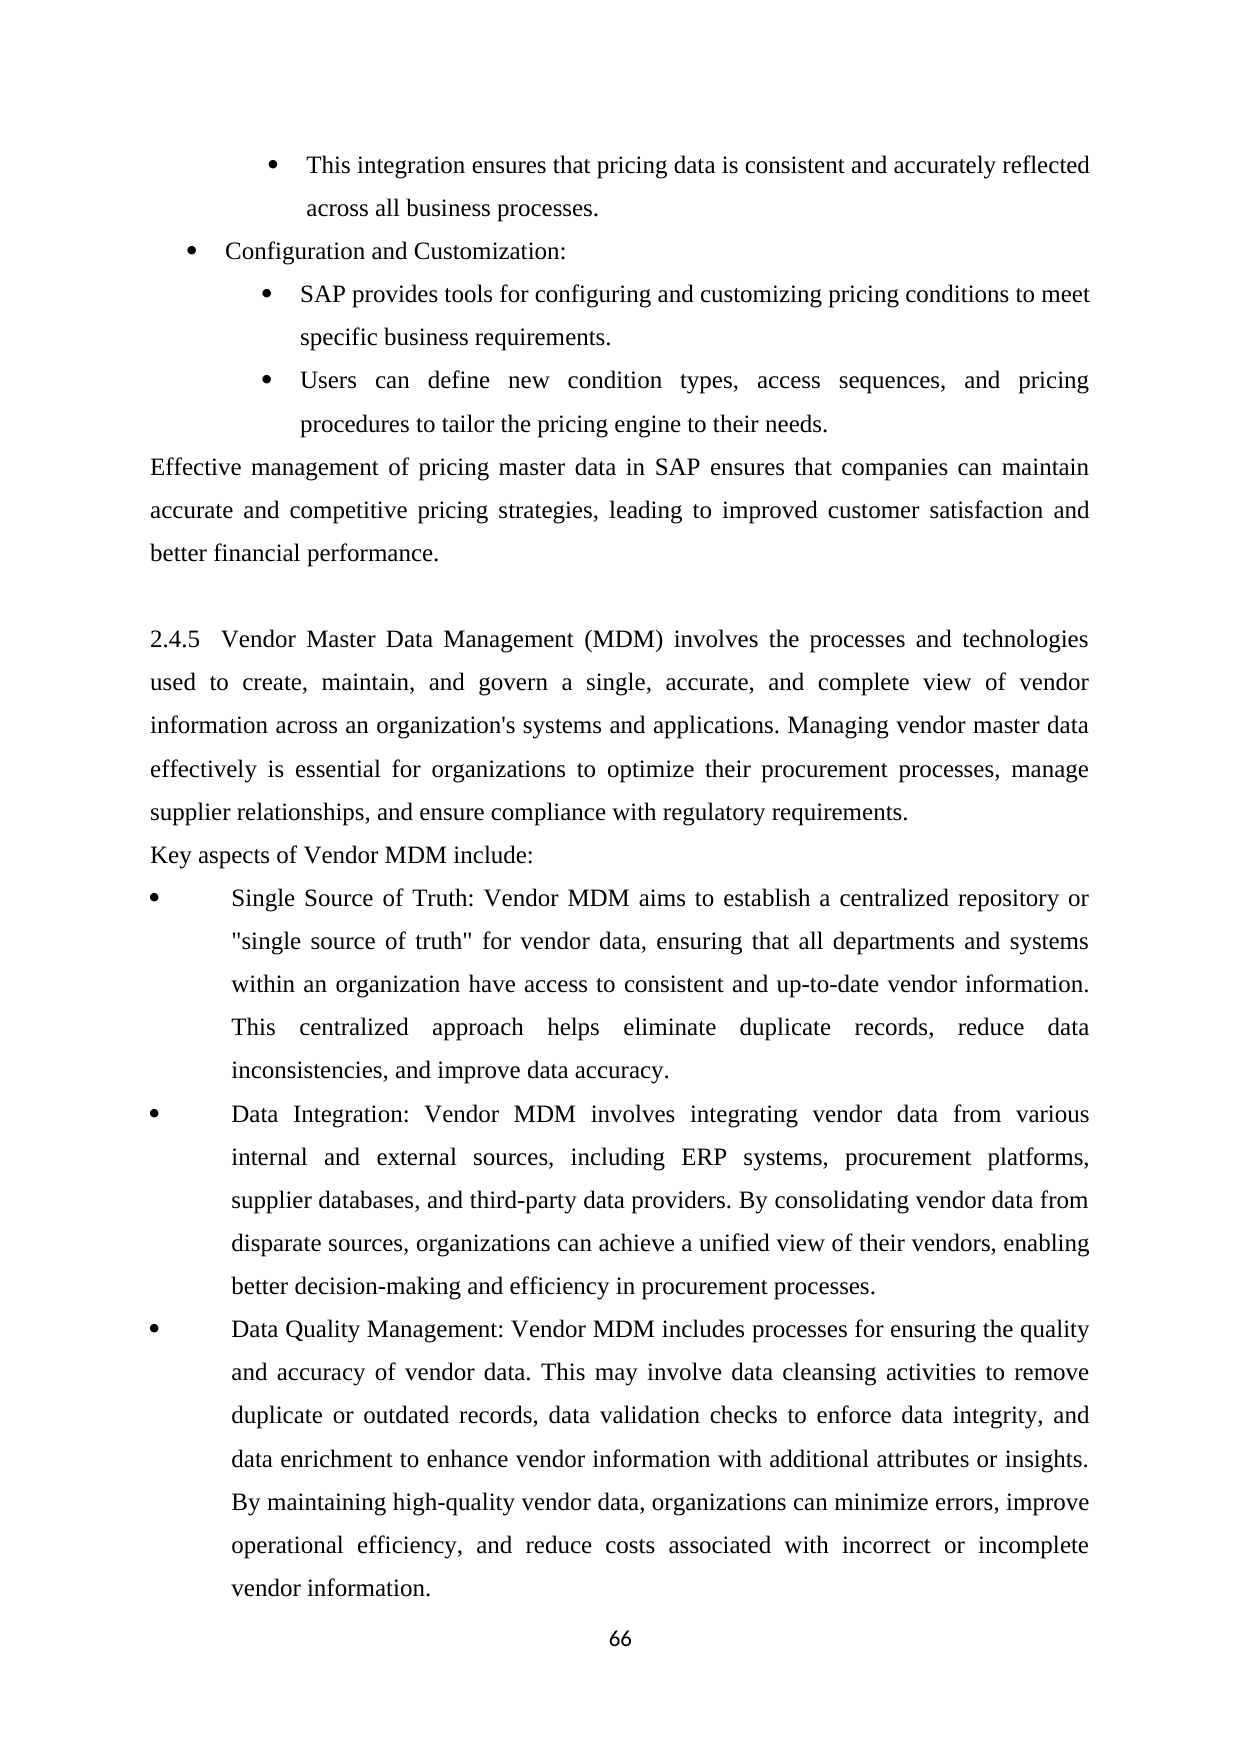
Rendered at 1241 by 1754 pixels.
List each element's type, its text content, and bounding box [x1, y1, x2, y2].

list Data Integration: Vendor MDM involves integrating vendor data from various internal and external sources, including ERP systems, procurement platforms, supplier databases, and third-party data providers. By consolidating vendor data from disparate sources, organizations can achieve a unified view of their vendors, enabling better decision-making and efficiency in procurement processes. [150, 1099, 1090, 1300]
text Key aspects of Vendor MDM include: [150, 840, 1090, 869]
list This integration ensures that pricing data is consistent and accurately reflected across all business processes. [269, 150, 1090, 222]
text 2.4.5 Vendor Master Data Management (MDM) involves the processes and technologies used to create, maintain, and govern a single, accurate, and complete view of vendor information across an organization's systems and applications. Managing vendor master data effectively is essential for organizations to optimize their procurement processes, manage supplier relationships, and ensure compliance with regulatory requirements. [150, 624, 1090, 826]
list Configuration and Customization: [187, 236, 1090, 265]
list SAP provides tools for configuring and customizing pricing conditions to meet specific business requirements. [262, 279, 1090, 351]
text Effective management of pricing master data in SAP ensures that companies can maintain accurate and competitive pricing strategies, leading to improved customer satisfaction and better financial performance. [150, 452, 1090, 567]
list Single Source of Truth: Vendor MDM aims to establish a centralized repository or "single source of truth" for vendor data, ensuring that all departments and systems within an organization have access to consistent and up-to-date vendor information. This centralized approach helps eliminate duplicate records, reduce data inconsistencies, and improve data accuracy. [150, 883, 1090, 1084]
list Users can define new condition types, access sequences, and pricing procedures to tailor the pricing engine to their needs. [262, 366, 1090, 437]
list Data Quality Management: Vendor MDM includes processes for ensuring the quality and accuracy of vendor data. This may involve data cleansing activities to remove duplicate or outdated records, data validation checks to enforce data integrity, and data enrichment to enhance vendor information with additional attributes or insights. By maintaining high-quality vendor data, organizations can minimize errors, improve operational efficiency, and reduce costs associated with incorrect or incomplete vendor information. [150, 1314, 1090, 1602]
